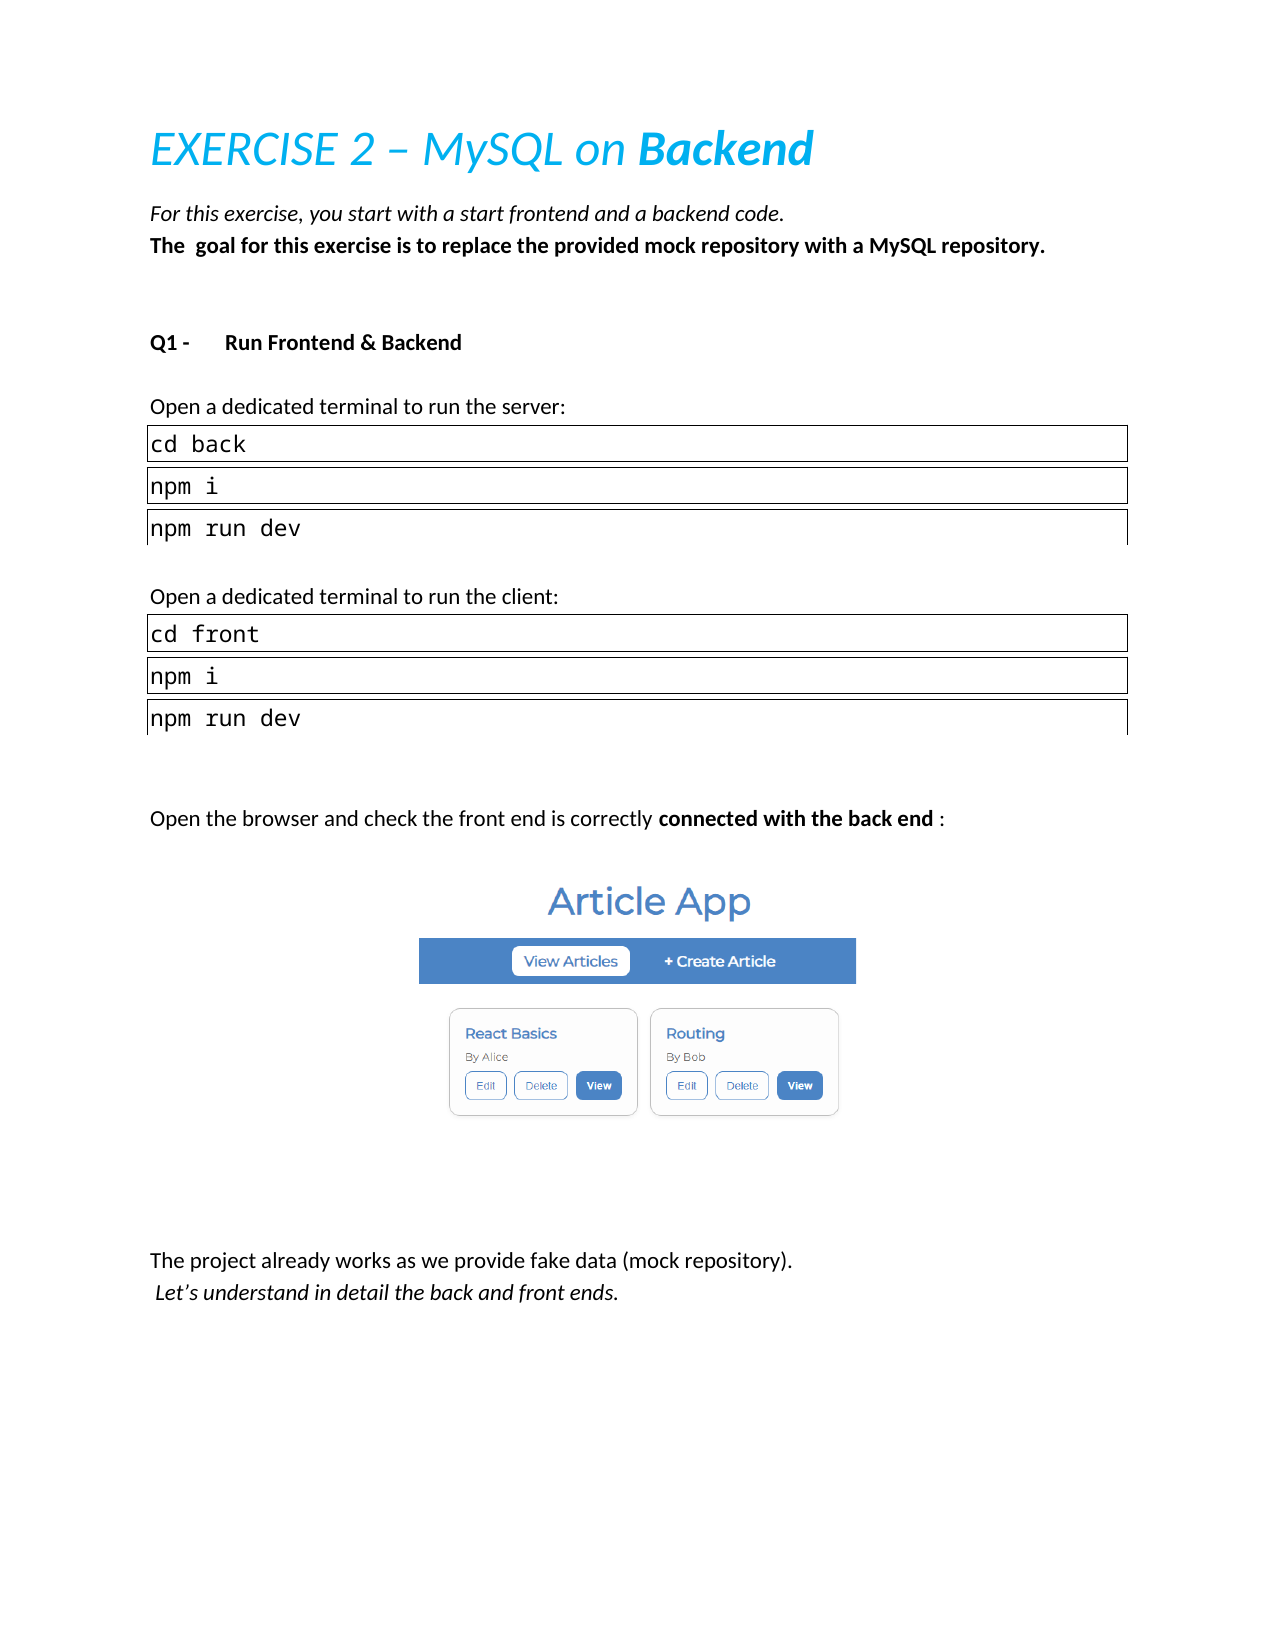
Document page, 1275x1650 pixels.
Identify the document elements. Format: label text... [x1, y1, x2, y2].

text Open the browser and check the front end is correctly connected with the back end : [150, 804, 1125, 832]
picture [419, 868, 857, 1210]
text For this exercise, you start with a start frontend and a backend code. [150, 199, 1125, 227]
subtitle EXERCISE 2 – MySQL on Backend [150, 117, 1125, 178]
text The project already works as we provide fake data (mock repository). [150, 1246, 1125, 1274]
text cd front [148, 615, 1127, 651]
text npm run dev [148, 510, 1127, 545]
text npm i [148, 658, 1127, 693]
text Q1 - Run Frontend & Backend [150, 328, 1125, 356]
text Open a dedicated terminal to run the client: [150, 582, 1125, 610]
text The goal for this exercise is to replace the provided mock repository with a MySQL repository. [150, 231, 1125, 259]
text npm i [148, 468, 1127, 503]
text Let’s understand in detail the back and front ends. [150, 1278, 1125, 1306]
text npm run dev [148, 700, 1127, 735]
text Open a dedicated terminal to run the server: [150, 392, 1125, 420]
text cd back [148, 426, 1127, 461]
